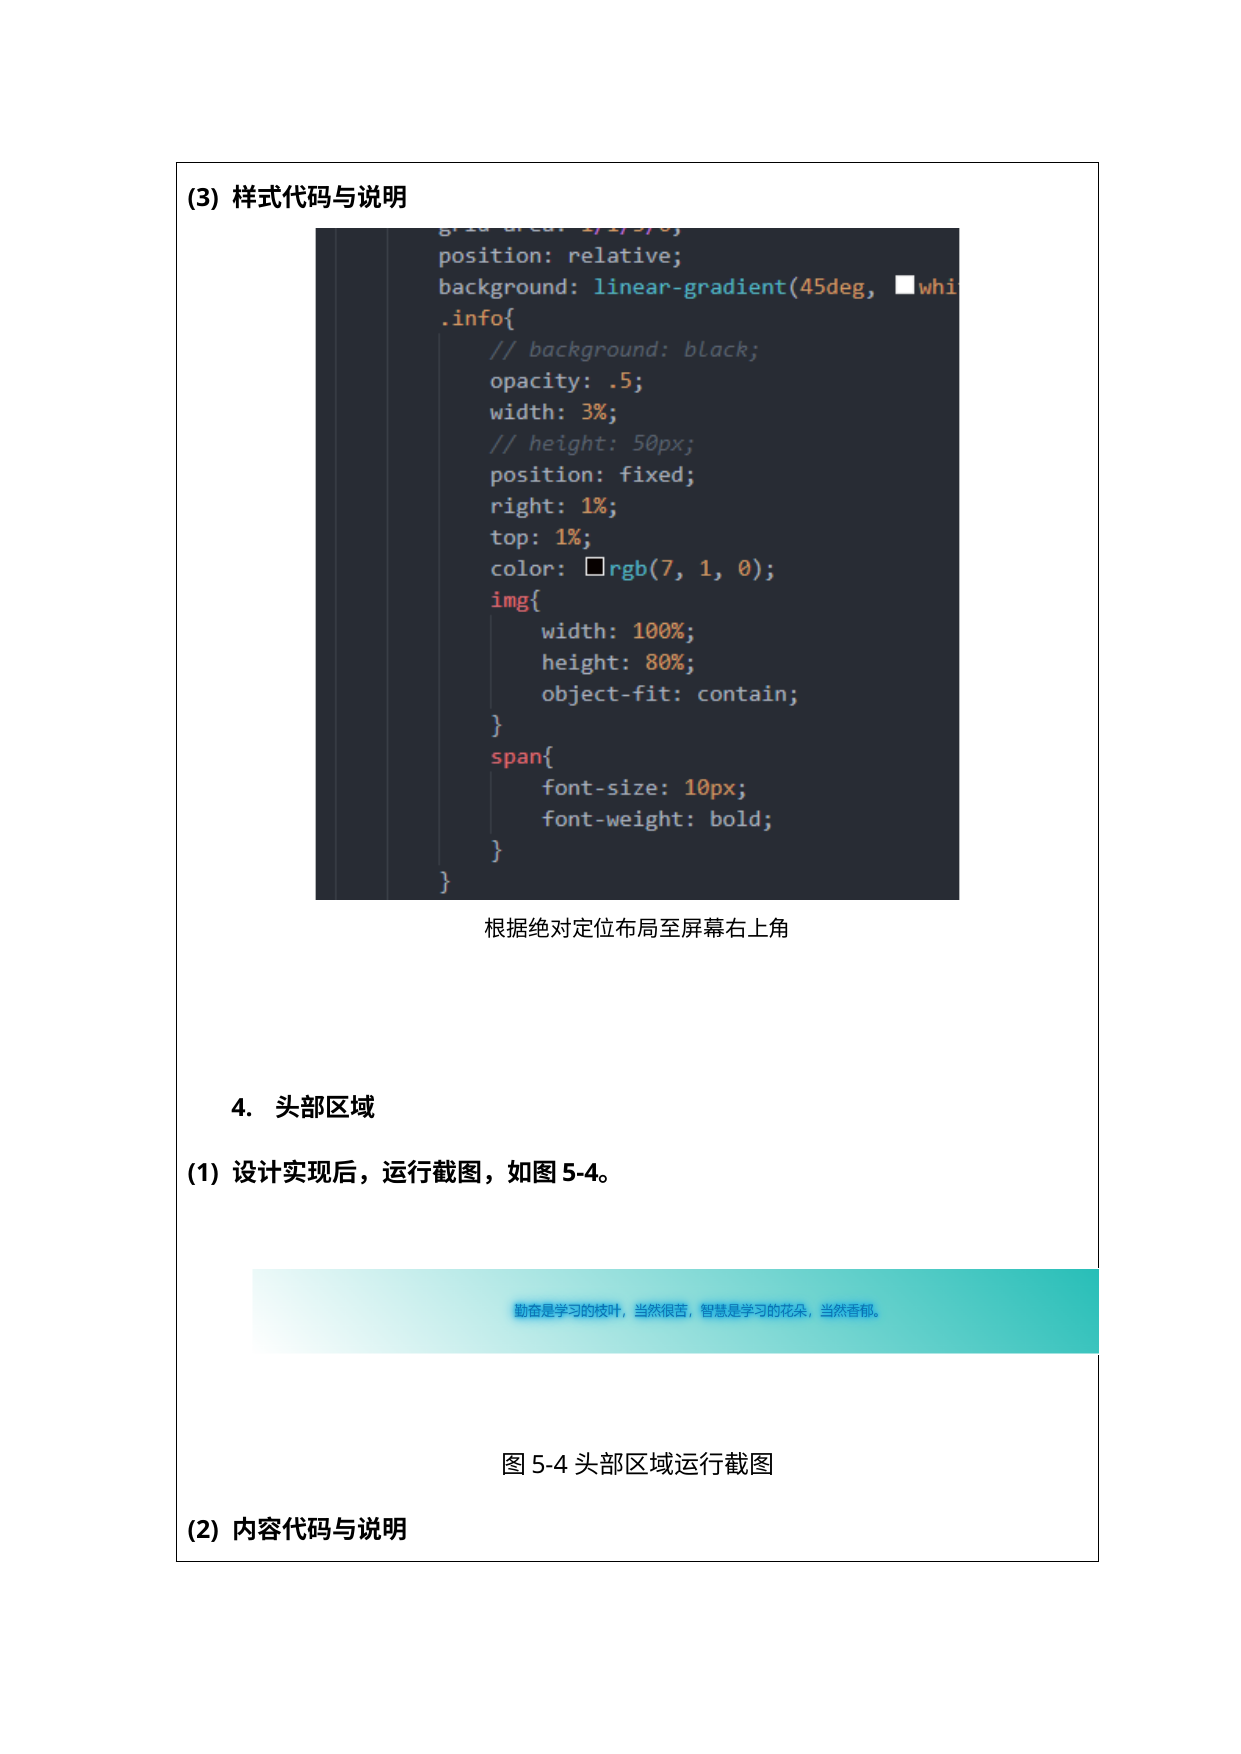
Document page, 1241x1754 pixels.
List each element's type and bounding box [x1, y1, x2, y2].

picture [315, 228, 960, 900]
picture [250, 1268, 1099, 1355]
table_cell [177, 163, 1098, 1561]
